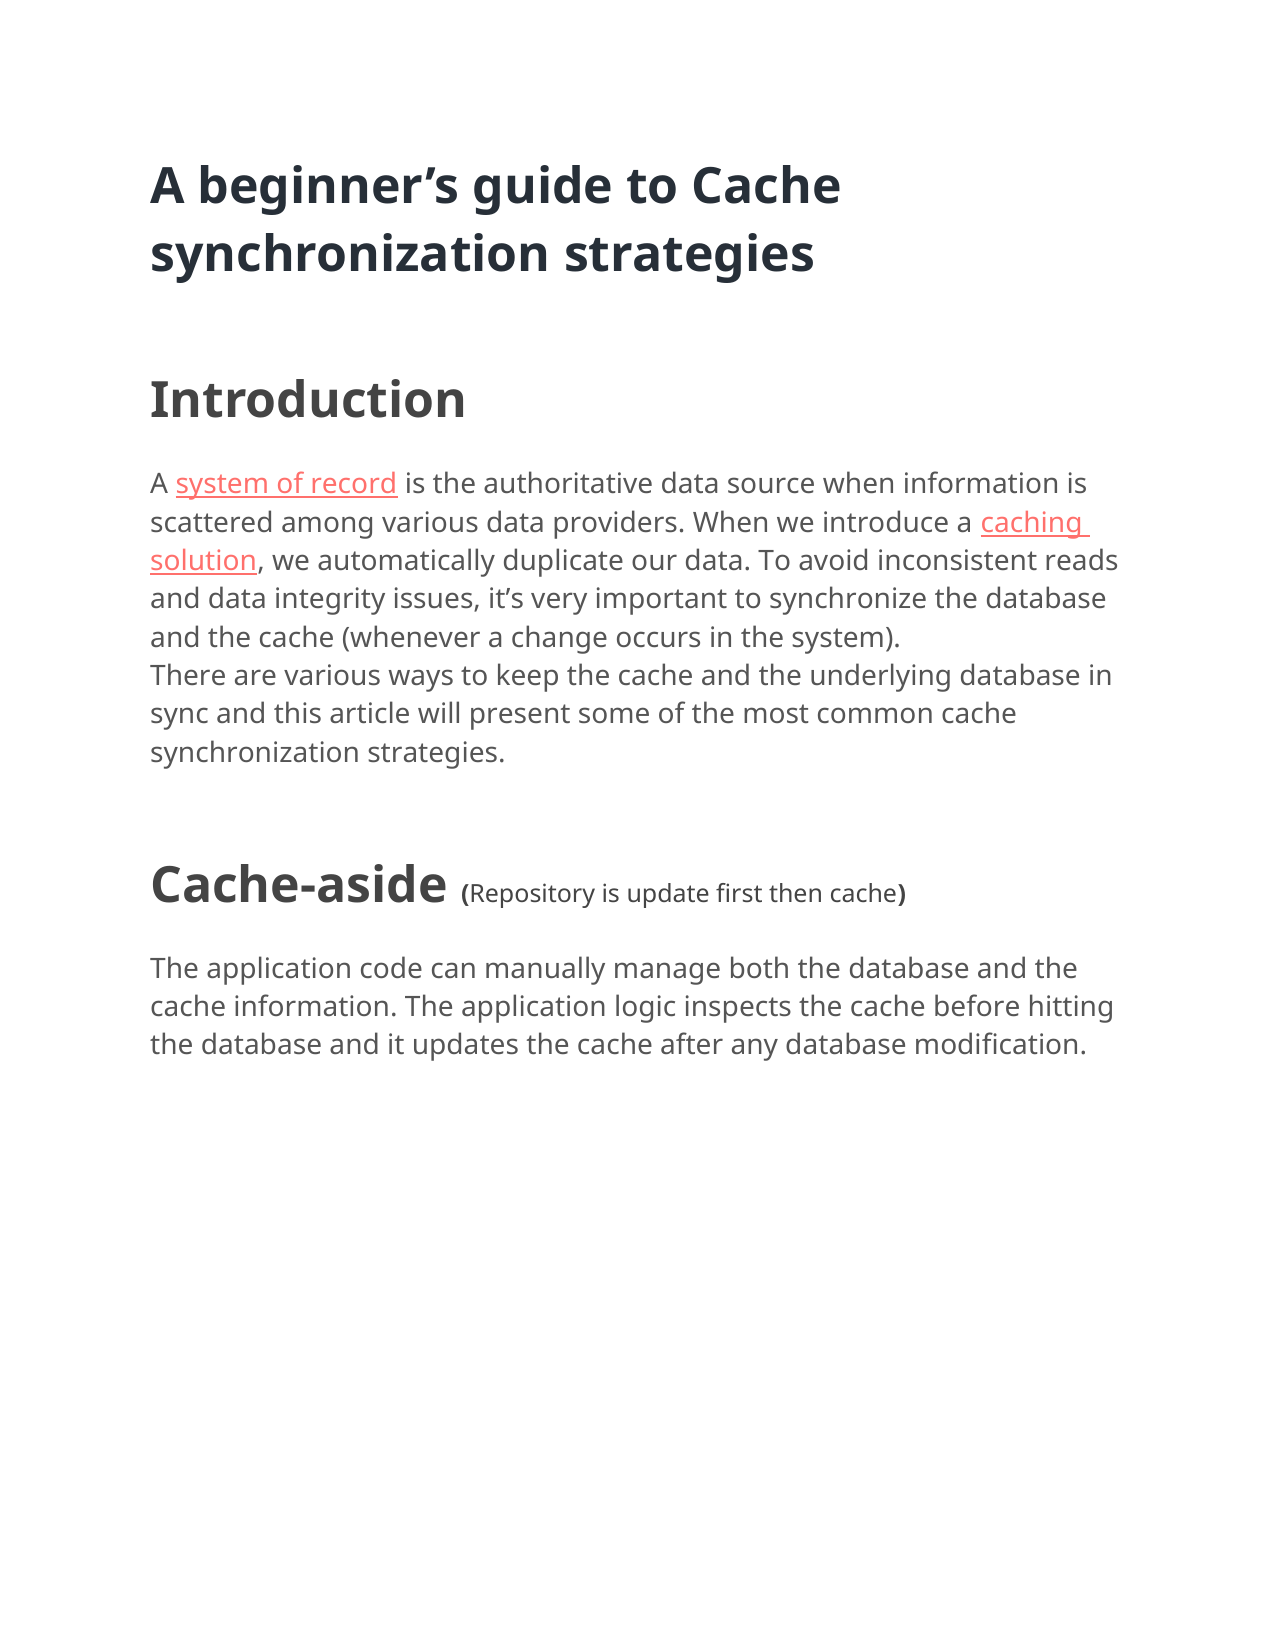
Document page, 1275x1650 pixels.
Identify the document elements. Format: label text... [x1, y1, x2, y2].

text A system of record is the authoritative data source when information is scattered among various data providers. When we introduce a caching solution, we automatically duplicate our data. To avoid inconsistent reads and data integrity issues, it’s very important to synchronize the database and the cache (whenever a change occurs in the system). [150, 464, 1125, 655]
text There are various ways to keep the cache and the underlying database in sync and this article will present some of the most common cache synchronization strategies. [150, 655, 1125, 770]
text Cache-aside (Repository is update first then cache) [150, 848, 1125, 917]
text A beginner’s guide to Cache synchronization strategies [150, 150, 1125, 286]
text Introduction [150, 364, 1125, 432]
text The application code can manually manage both the database and the cache information. The application logic inspects the cache before hitting the database and it updates the cache after any database modification. [150, 948, 1125, 1063]
